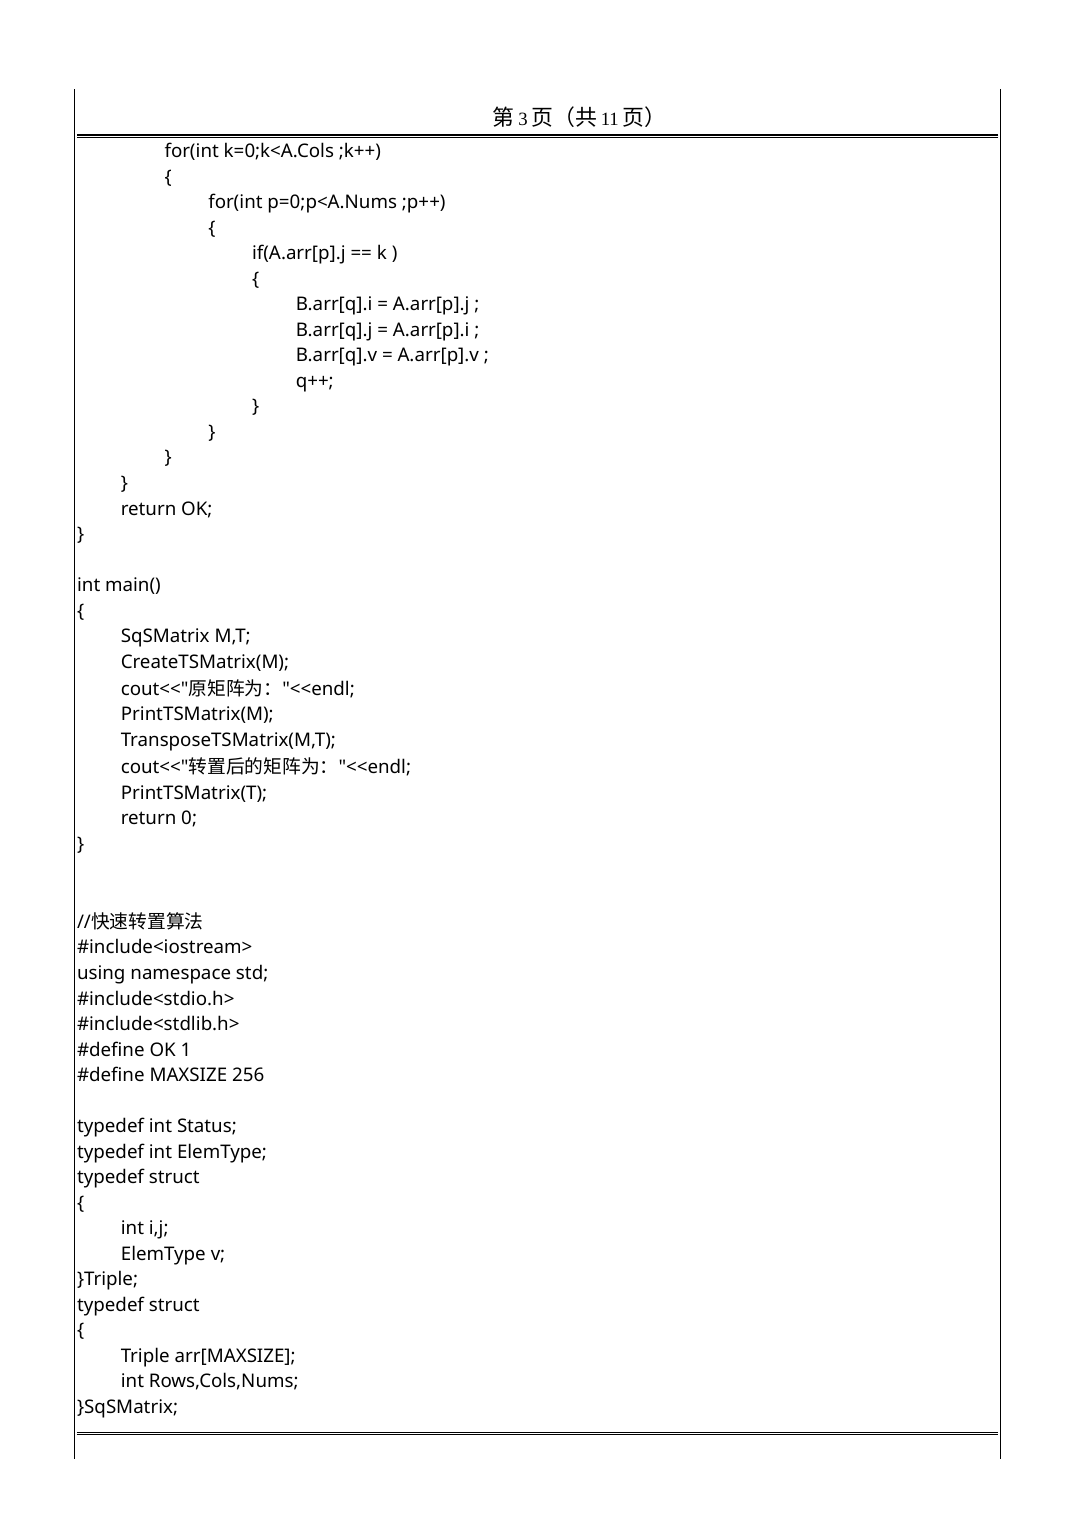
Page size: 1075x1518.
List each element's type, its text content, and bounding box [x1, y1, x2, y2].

text CreateTSMatrix(M); [77, 648, 998, 673]
text } [77, 469, 998, 495]
text for(int p=0;p<A.Nums ;p++) [77, 189, 998, 214]
text #define MAXSIZE 256 [77, 1061, 998, 1087]
text B.arr[q].i = A.arr[p].j ; [77, 291, 998, 316]
text using namespace std; [77, 959, 998, 985]
text { [77, 597, 998, 622]
text { [77, 265, 998, 291]
text { [77, 1317, 998, 1342]
text typedef int Status; [77, 1112, 998, 1138]
text B.arr[q].v = A.arr[p].v ; [77, 342, 998, 367]
text int i,j; [77, 1214, 998, 1240]
text int main() [77, 571, 998, 597]
text #include<stdlib.h> [77, 1010, 998, 1036]
text { [77, 1189, 998, 1214]
text }SqSMatrix; [77, 1393, 998, 1419]
text { [77, 163, 998, 189]
text } [77, 418, 998, 444]
text #include<iostream> [77, 934, 998, 959]
text #define OK 1 [77, 1036, 998, 1061]
text int Rows,Cols,Nums; [77, 1368, 998, 1393]
text }Triple; [77, 1266, 998, 1291]
text ElemType v; [77, 1240, 998, 1266]
text typedef struct [77, 1291, 998, 1317]
text } [77, 520, 998, 546]
text return 0; [77, 804, 998, 830]
text cout<<"转置后的矩阵为："<<endl; [77, 752, 998, 779]
text Triple arr[MAXSIZE]; [77, 1342, 998, 1368]
text #include<stdio.h> [77, 985, 998, 1010]
text q++; [77, 367, 998, 393]
text } [77, 444, 998, 469]
text } [77, 830, 998, 856]
text { [77, 214, 998, 240]
text cout<<"原矩阵为："<<endl; [77, 673, 998, 701]
text B.arr[q].j = A.arr[p].i ; [77, 316, 998, 342]
text //快速转置算法 [77, 907, 998, 934]
text PrintTSMatrix(M); [77, 701, 998, 726]
text } [77, 393, 998, 418]
text TransposeTSMatrix(M,T); [77, 726, 998, 752]
text PrintTSMatrix(T); [77, 779, 998, 804]
text for(int k=0;k<A.Cols ;k++) [77, 138, 998, 163]
text if(A.arr[p].j == k ) [77, 240, 998, 265]
text typedef struct [77, 1163, 998, 1189]
text typedef int ElemType; [77, 1138, 998, 1163]
text SqSMatrix M,T; [77, 622, 998, 648]
text return OK; [77, 495, 998, 520]
